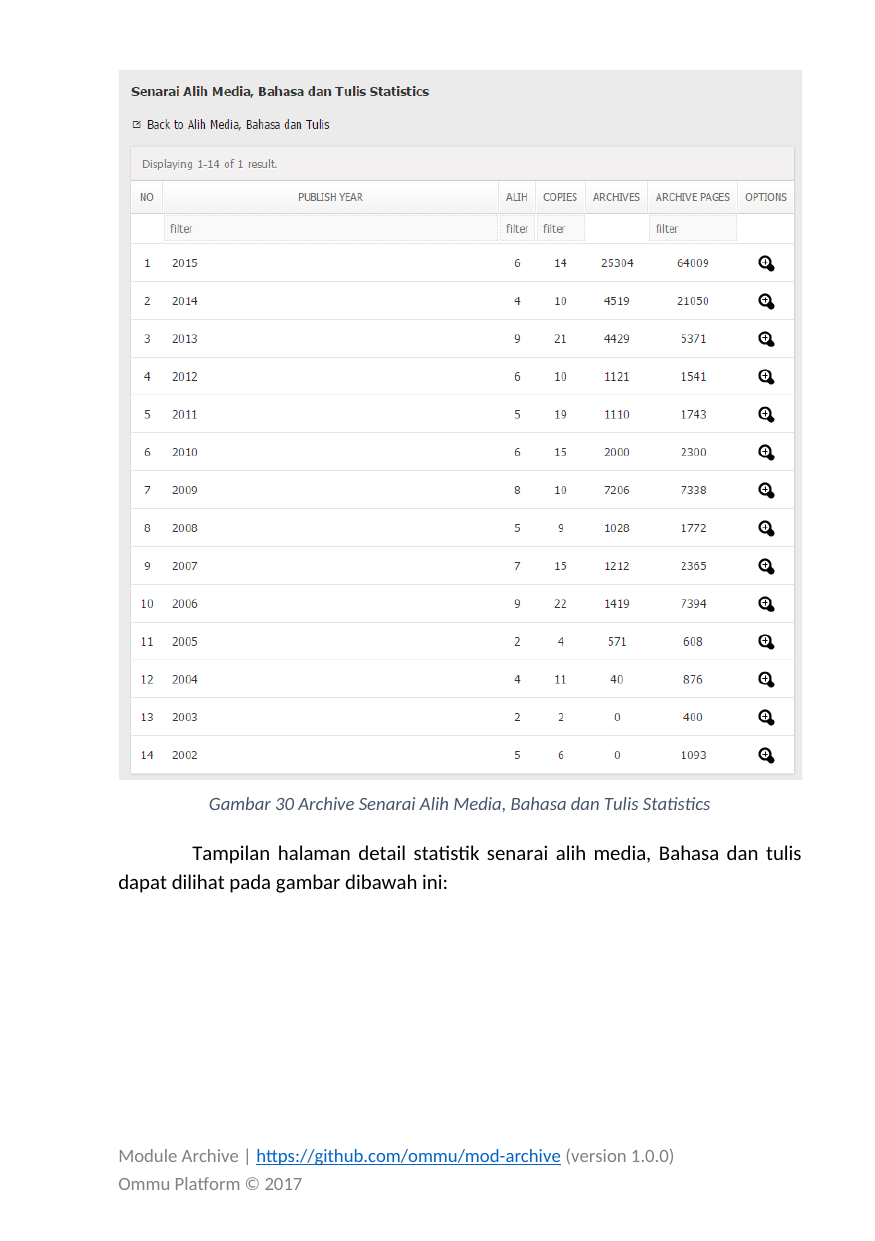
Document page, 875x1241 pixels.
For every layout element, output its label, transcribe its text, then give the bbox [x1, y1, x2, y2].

text Tampilan halaman detail statistik senarai alih media, Bahasa dan tulis dapat dilihat pada gambar dibawah ini: [118, 840, 803, 894]
text Gambar 30 Archive Senarai Alih Media, Bahasa dan Tulis Statistics [118, 792, 803, 815]
picture [119, 70, 803, 780]
